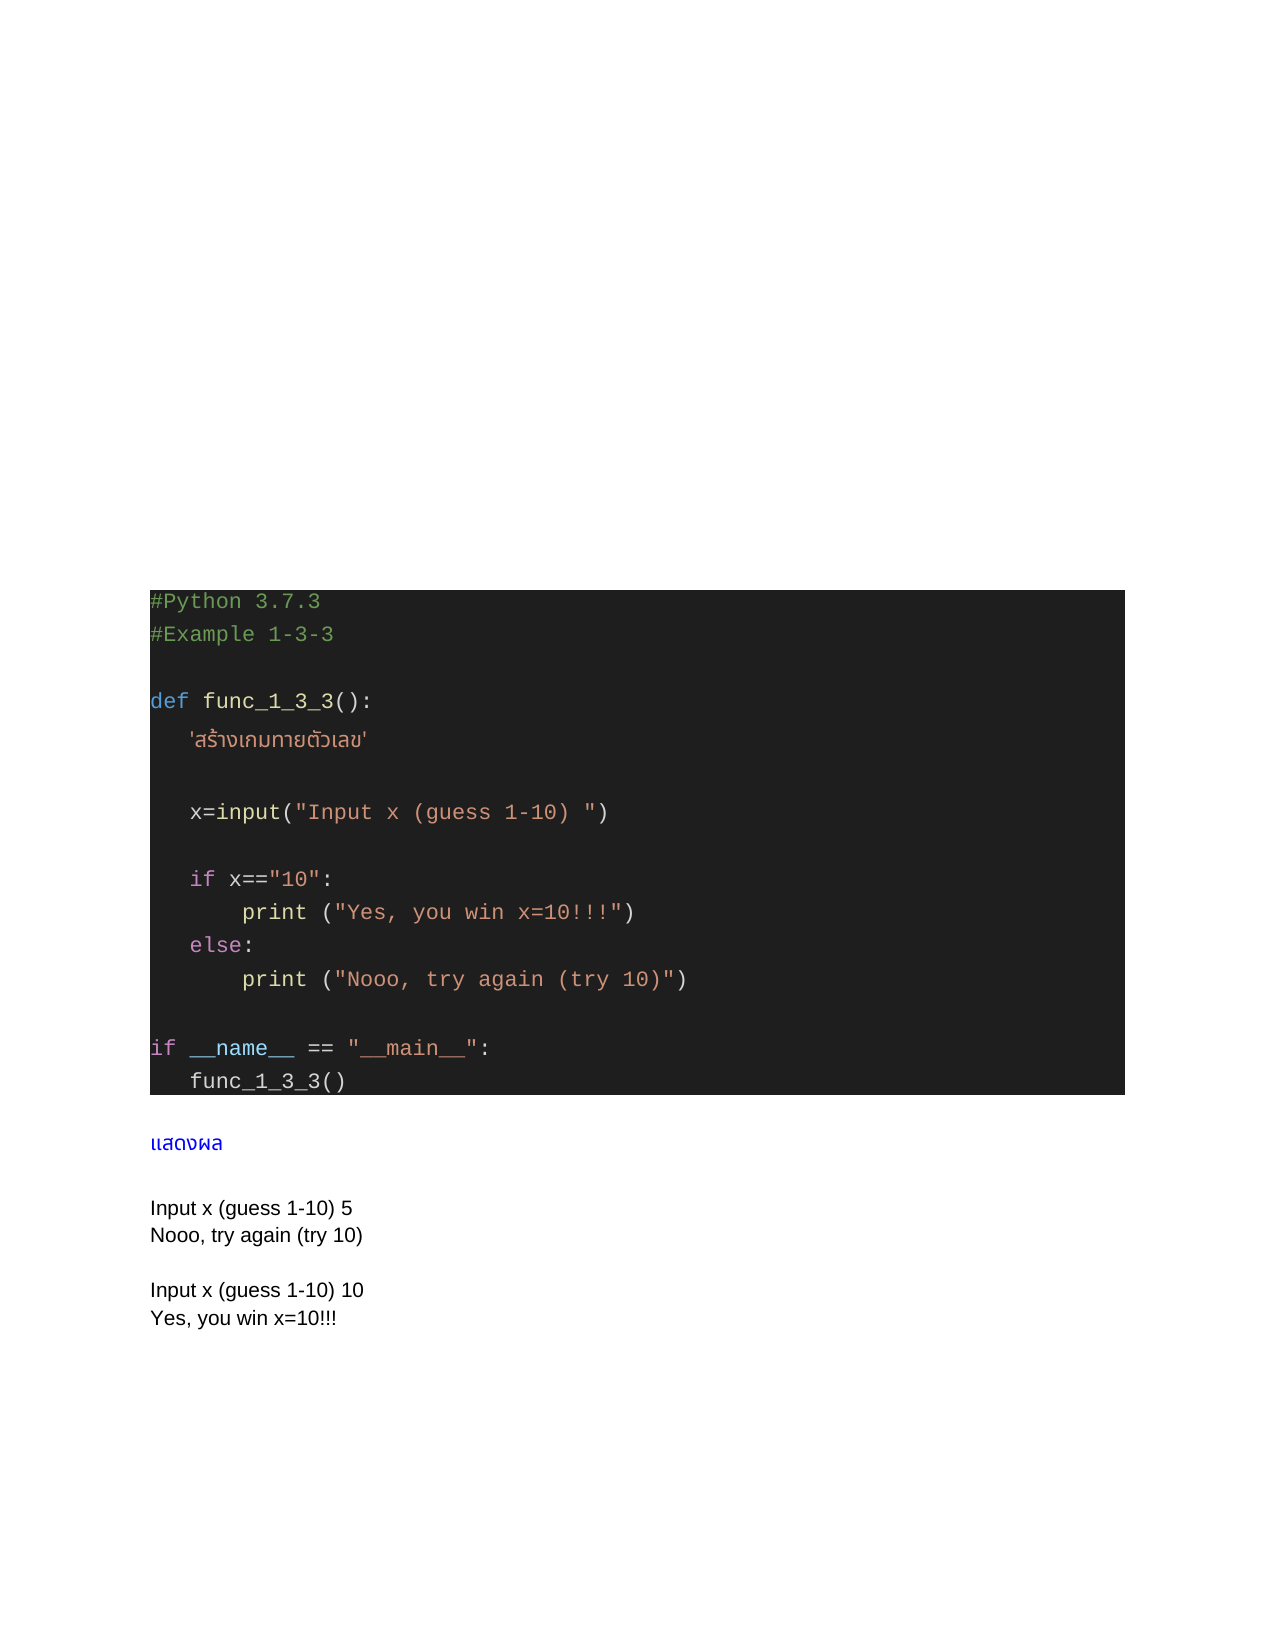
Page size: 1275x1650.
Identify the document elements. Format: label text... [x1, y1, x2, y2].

text print ("Yes, you win x=10!!!") [150, 901, 1125, 926]
text x=input("Input x (guess 1-10) ") [150, 801, 1125, 826]
text แสดงผล [150, 1131, 1125, 1158]
text func_1_3_3() [150, 1070, 1125, 1095]
text #Example 1-3-3 [150, 623, 1125, 648]
text if x=="10": [150, 868, 1125, 892]
text Yes, you win x=10!!! [150, 1306, 1125, 1329]
text print ("Nooo, try again (try 10)") [150, 968, 1125, 993]
text #Python 3.7.3 [150, 590, 1125, 615]
text Nooo, try again (try 10) [150, 1223, 1125, 1247]
text def func_1_3_3(): [150, 690, 1125, 715]
text Input x (guess 1-10) 10 [150, 1278, 1125, 1302]
text 'สร้างเกมทายตัวเลข' [150, 724, 1125, 756]
text Input x (guess 1-10) 5 [150, 1196, 1125, 1219]
text else: [150, 934, 1125, 959]
text if __name__ == "__main__": [150, 1037, 1125, 1062]
